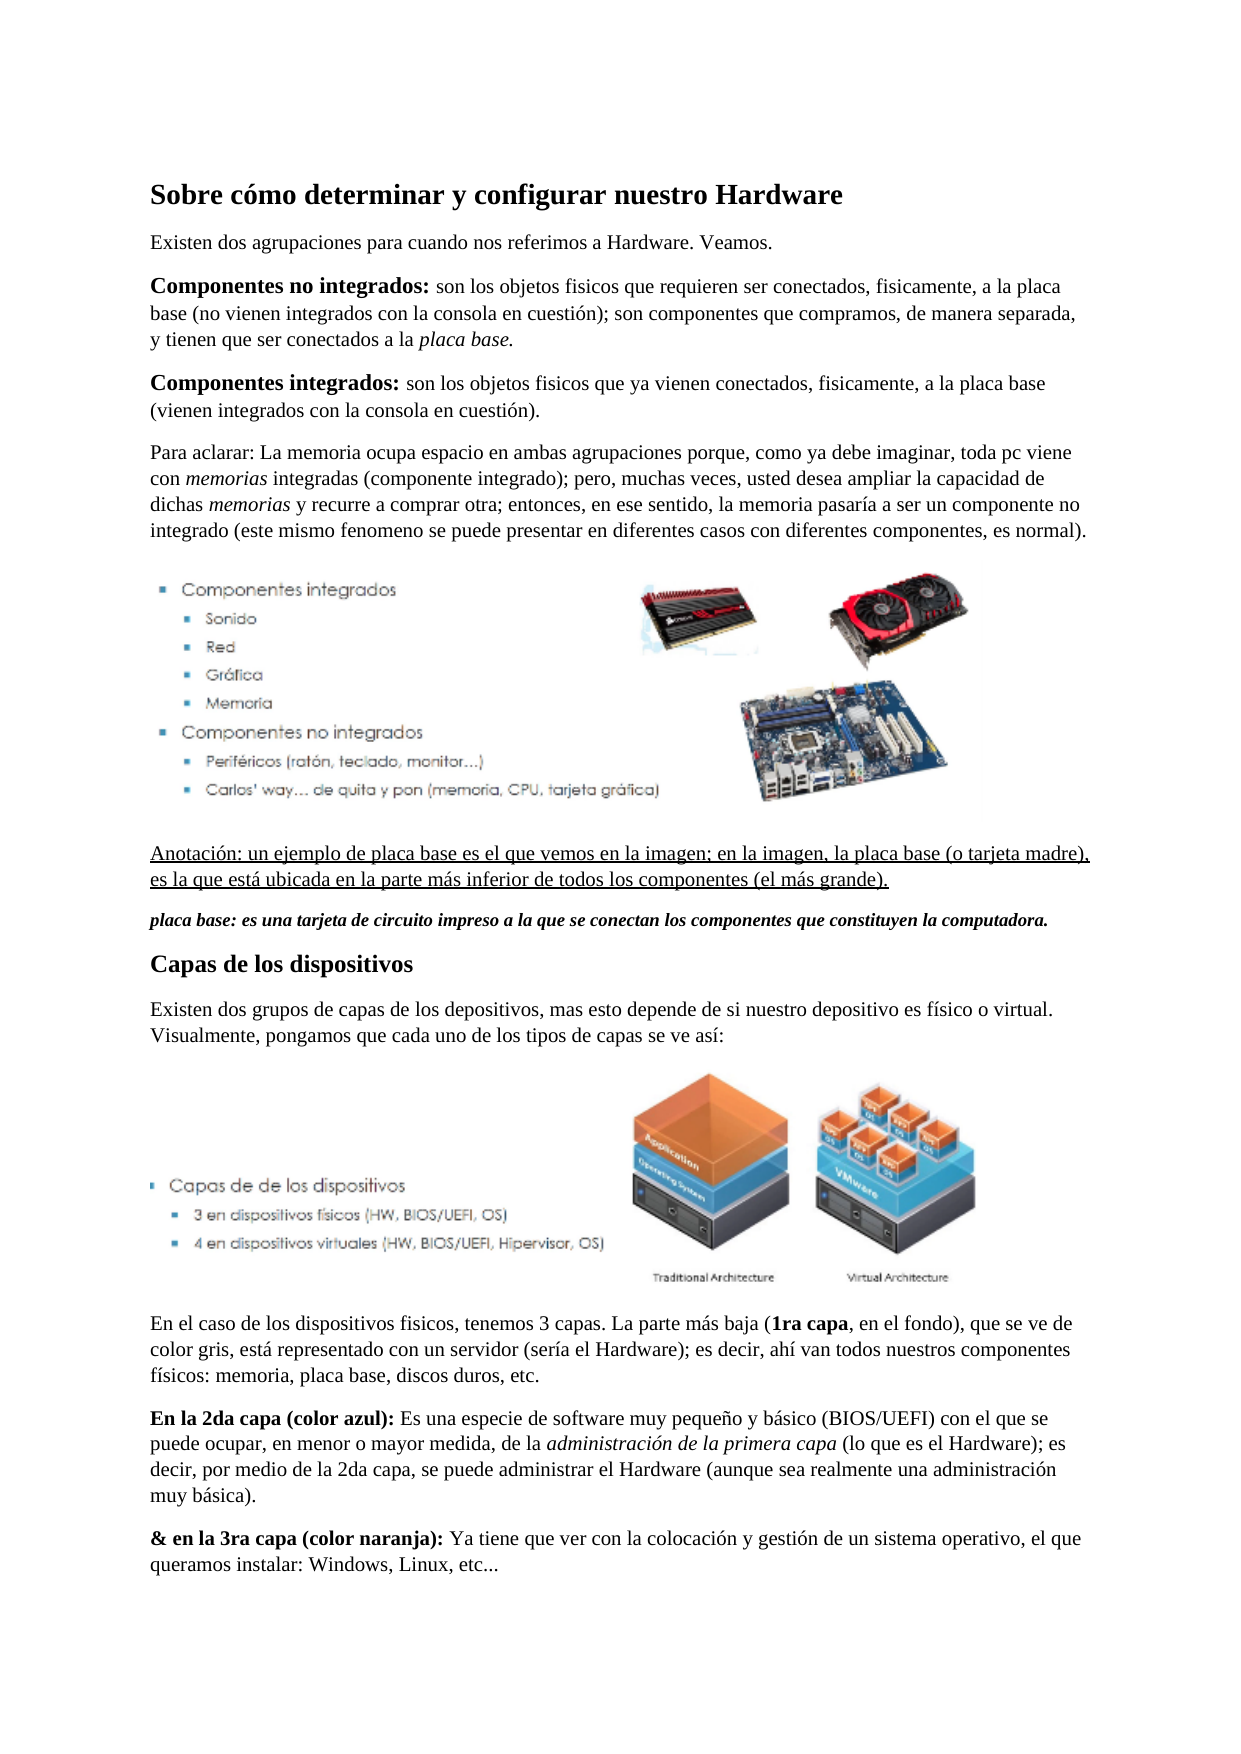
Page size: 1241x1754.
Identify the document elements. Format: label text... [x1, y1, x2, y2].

list Sobre cómo determinar y configurar nuestro Hardware [150, 177, 1090, 211]
list En el caso de los dispositivos fisicos, tenemos 3 capas. La parte más baja (1ra capa, en el fondo), que se ve de color gris, está representado con un servidor (sería el Hardware); es decir, ahí van todos nuestros componentes físicos: memoria, placa base, discos duros, etc. [150, 1311, 1090, 1387]
list Anotación: un ejemplo de placa base es el que vemos en la imagen; en la imagen, la placa base (o tarjeta madre), es la que está ubicada en la parte más inferior de todos los componentes (el más grande). [150, 841, 1090, 861]
list & en la 3ra capa (color naranja): Ya tiene que ver con la colocación y gestión de un sistema operativo, el que queramos instalar: Windows, Linux, etc... [150, 1526, 1090, 1576]
list Existen dos grupos de capas de los depositivos, mas esto depende de si nuestro depositivo es físico o virtual. Visualmente, pongamos que cada uno de los tipos de capas se ve así: [150, 997, 1090, 1047]
list placa base: es una tarjeta de circuito impreso a la que se conectan los componentes que constituyen la computadora. [150, 909, 1090, 931]
list Componentes no integrados: son los objetos fisicos que requieren ser conectados, fisicamente, a la placa base (no vienen integrados con la consola en cuestión); son componentes que compramos, de manera separada, y tienen que ser conectados a la placa base. [150, 273, 1090, 351]
list Existen dos agrupaciones para cuando nos referimos a Hardware. Veamos. [150, 230, 1090, 254]
list Componentes integrados: son los objetos fisicos que ya vienen conectados, fisicamente, a la placa base (vienen integrados con la consola en cuestión). [150, 369, 1090, 422]
picture [150, 1065, 988, 1293]
picture [150, 560, 984, 822]
list Anotación: un ejemplo de placa base es el que vemos en la imagen; en la imagen, la placa base (o tarjeta madre), es la que está ubicada en la parte más inferior de todos los componentes (el más grande). [150, 863, 1090, 891]
list Capas de los dispositivos [150, 949, 1090, 978]
list Para aclarar: La memoria ocupa espacio en ambas agrupaciones porque, como ya debe imaginar, toda pc viene con memorias integradas (componente integrado); pero, muchas veces, usted desea ampliar la capacidad de dichas memorias y recurre a comprar otra; entonces, en ese sentido, la memoria pasaría a ser un componente no integrado (este mismo fenomeno se puede presentar en diferentes casos con diferentes componentes, es normal). [150, 440, 1090, 542]
list En la 2da capa (color azul): Es una especie de software muy pequeño y básico (BIOS/UEFI) con el que se puede ocupar, en menor o mayor medida, de la administración de la primera capa (lo que es el Hardware); es decir, por medio de la 2da capa, se puede administrar el Hardware (aunque sea realmente una administración muy básica). [150, 1405, 1090, 1507]
